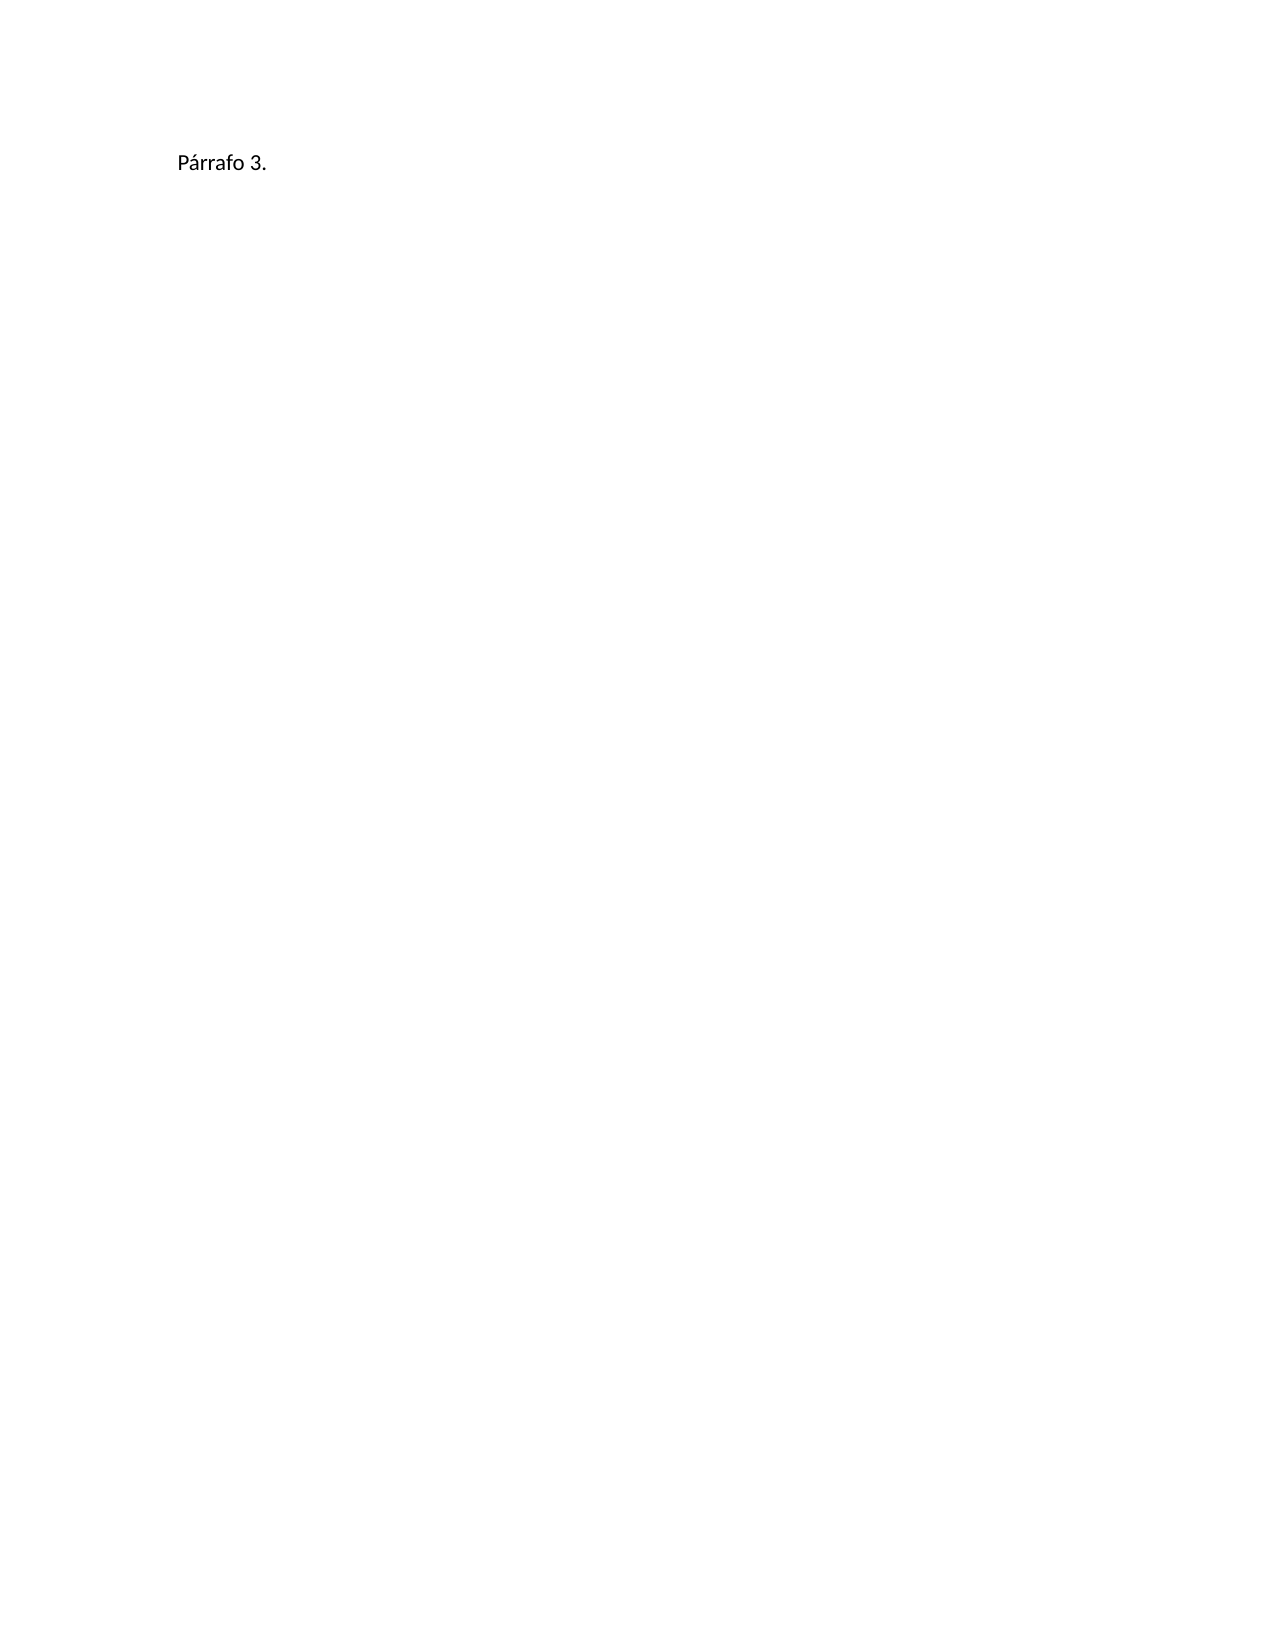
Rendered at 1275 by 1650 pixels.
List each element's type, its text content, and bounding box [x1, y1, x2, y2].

text Párrafo 3. [177, 148, 1098, 176]
